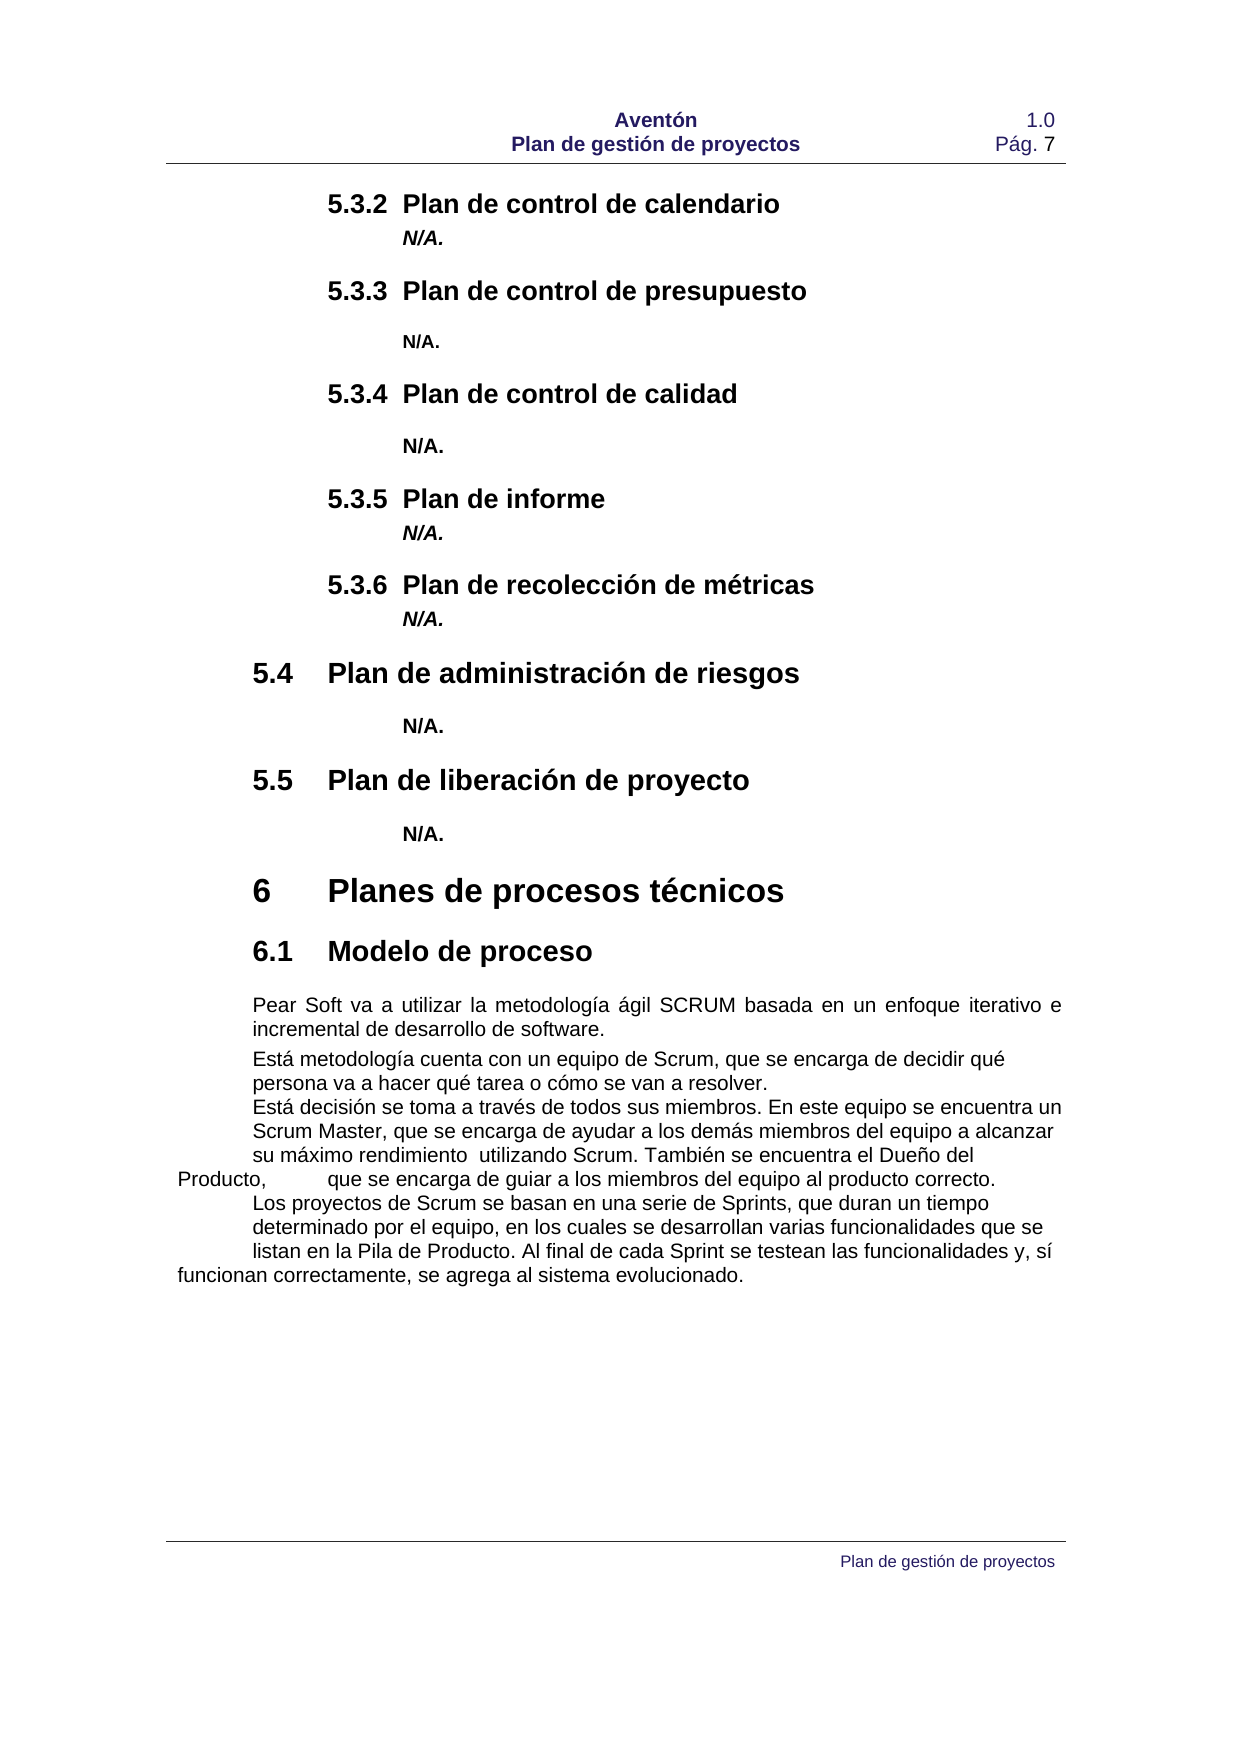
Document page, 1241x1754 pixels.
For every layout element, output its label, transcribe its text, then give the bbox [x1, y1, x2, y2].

text Está decisión se toma a través de todos sus miembros. En este equipo se encuentra un [177, 1095, 1063, 1119]
text Los proyectos de Scrum se basan en una serie de Sprints, que duran un tiempo [177, 1191, 1063, 1214]
text 5.3.3 Plan de control de presupuesto [327, 275, 1063, 306]
text Scrum Master, que se encarga de ayudar a los demás miembros del equipo a alcanzar [177, 1119, 1063, 1143]
text Está metodología cuenta con un equipo de Scrum, que se encarga de decidir qué [177, 1047, 1063, 1071]
text su máximo rendimiento utilizando Scrum. También se encuentra el Dueño del Producto, que se encarga de guiar a los miembros del equipo al producto correcto. [177, 1143, 1063, 1191]
text N/A. [327, 331, 1063, 353]
text N/A. [252, 822, 1063, 846]
text 5.3.4 Plan de control de calidad [327, 378, 1063, 409]
text N/A. [252, 714, 1063, 738]
text 6.1 Modelo de proceso [252, 934, 1063, 968]
text determinado por el equipo, en los cuales se desarrollan varias funcionalidades que se [177, 1214, 1063, 1238]
text N/A. [377, 226, 1063, 250]
text 5.5 Plan de liberación de proyecto [252, 763, 1063, 797]
text 5.3.5 Plan de informe [327, 483, 1063, 514]
text 6 Planes de procesos técnicos [252, 871, 1063, 909]
text N/A. [377, 520, 1063, 544]
text 5.4 Plan de administración de riesgos [252, 656, 1063, 689]
text 5.3.6 Plan de recolección de métricas [327, 569, 1063, 601]
text persona va a hacer qué tarea o cómo se van a resolver. [177, 1071, 1063, 1095]
text 5.3.2 Plan de control de calendario [327, 188, 1063, 219]
text N/A. [327, 434, 1063, 458]
text Pear Soft va a utilizar la metodología ágil SCRUM basada en un enfoque iterativo e incremental de desarrollo de software. [252, 993, 1063, 1041]
text N/A. [383, 607, 1063, 631]
text listan en la Pila de Producto. Al final de cada Sprint se testean las funcionalidades y, sí funcionan correctamente, se agrega al sistema evolucionado. [177, 1238, 1063, 1286]
